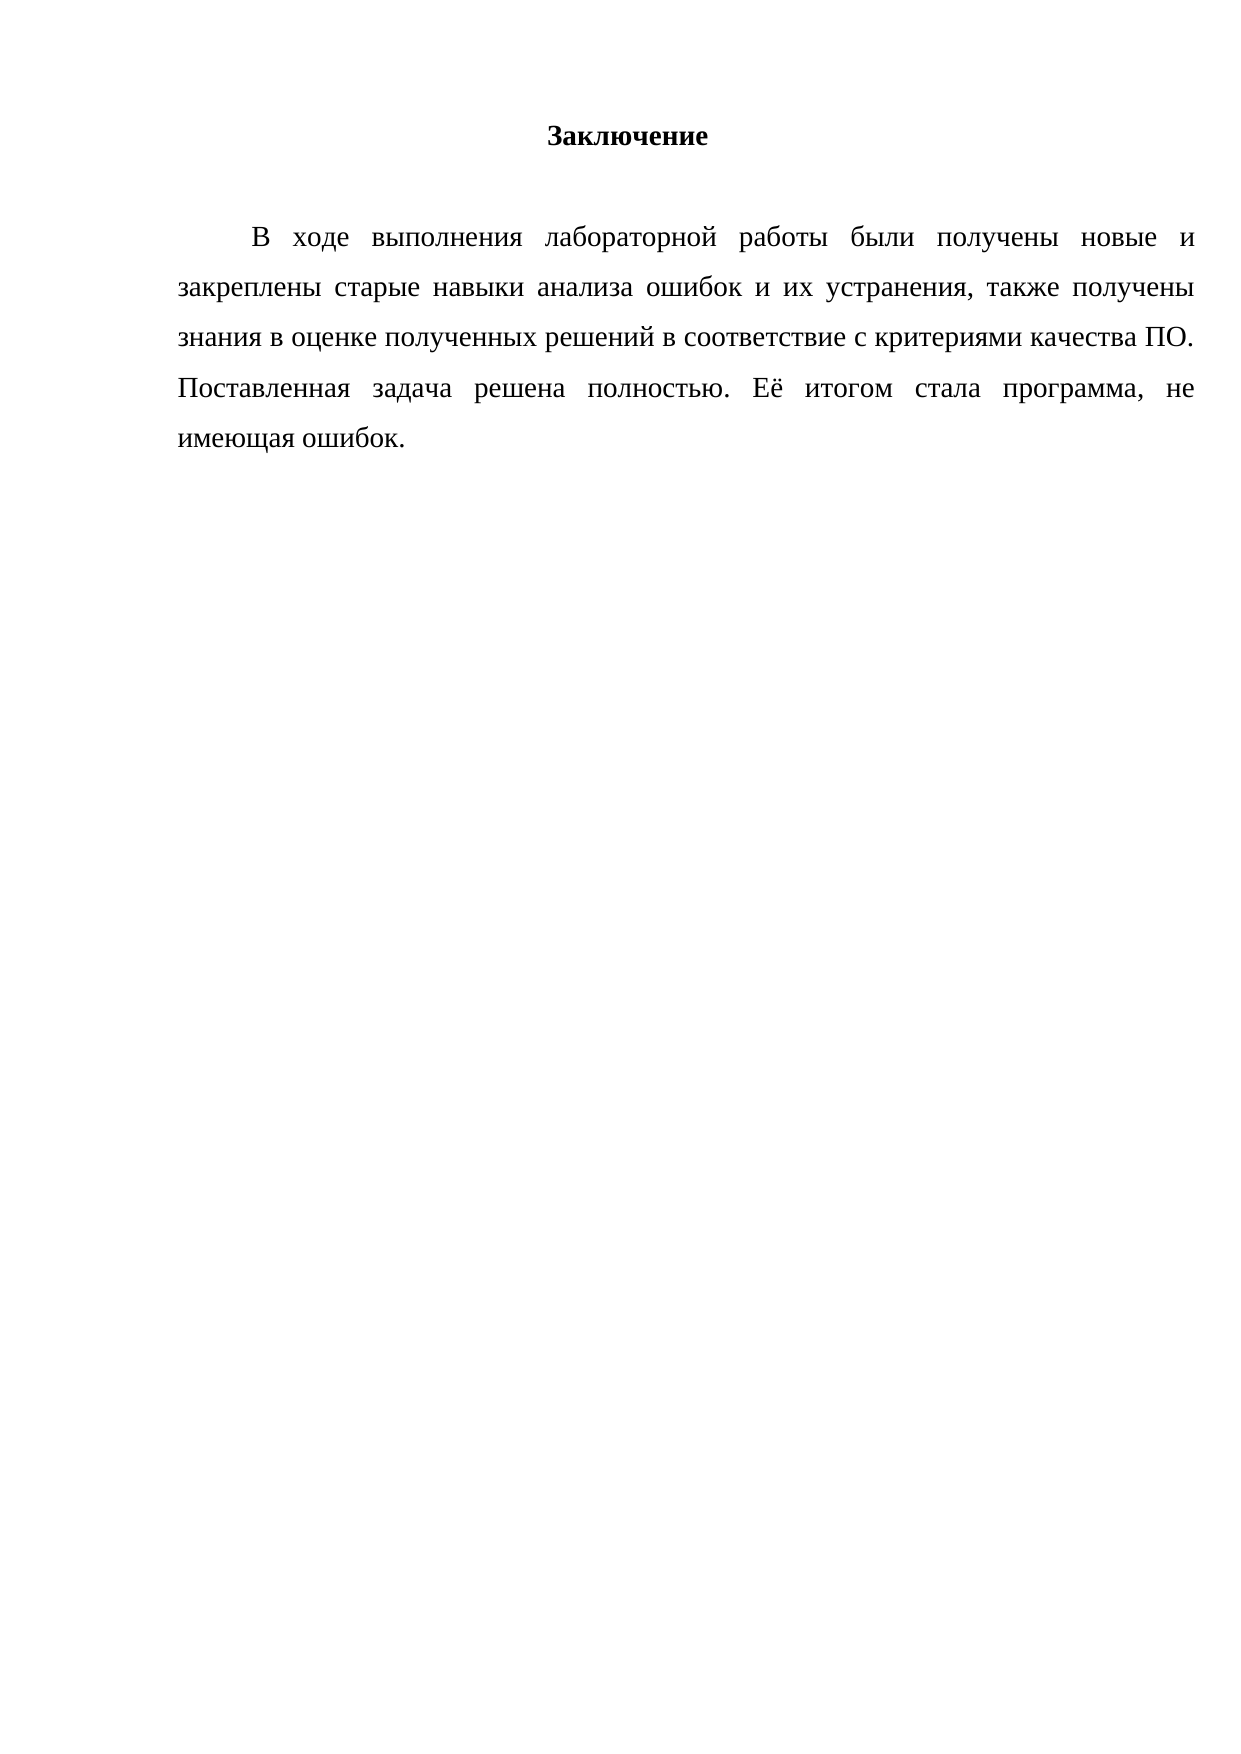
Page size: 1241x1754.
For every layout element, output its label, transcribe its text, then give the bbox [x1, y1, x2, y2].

text В ходе выполнения лабораторной работы были получены новые и закреплены старые навыки анализа ошибок и их устранения, также получены знания в оценке полученных решений в соответствие с критериями качества ПО. Поставленная задача решена полностью. Её итогом стала программа, не имеющая ошибок. [177, 219, 1196, 453]
list Заключение [59, 118, 1196, 152]
